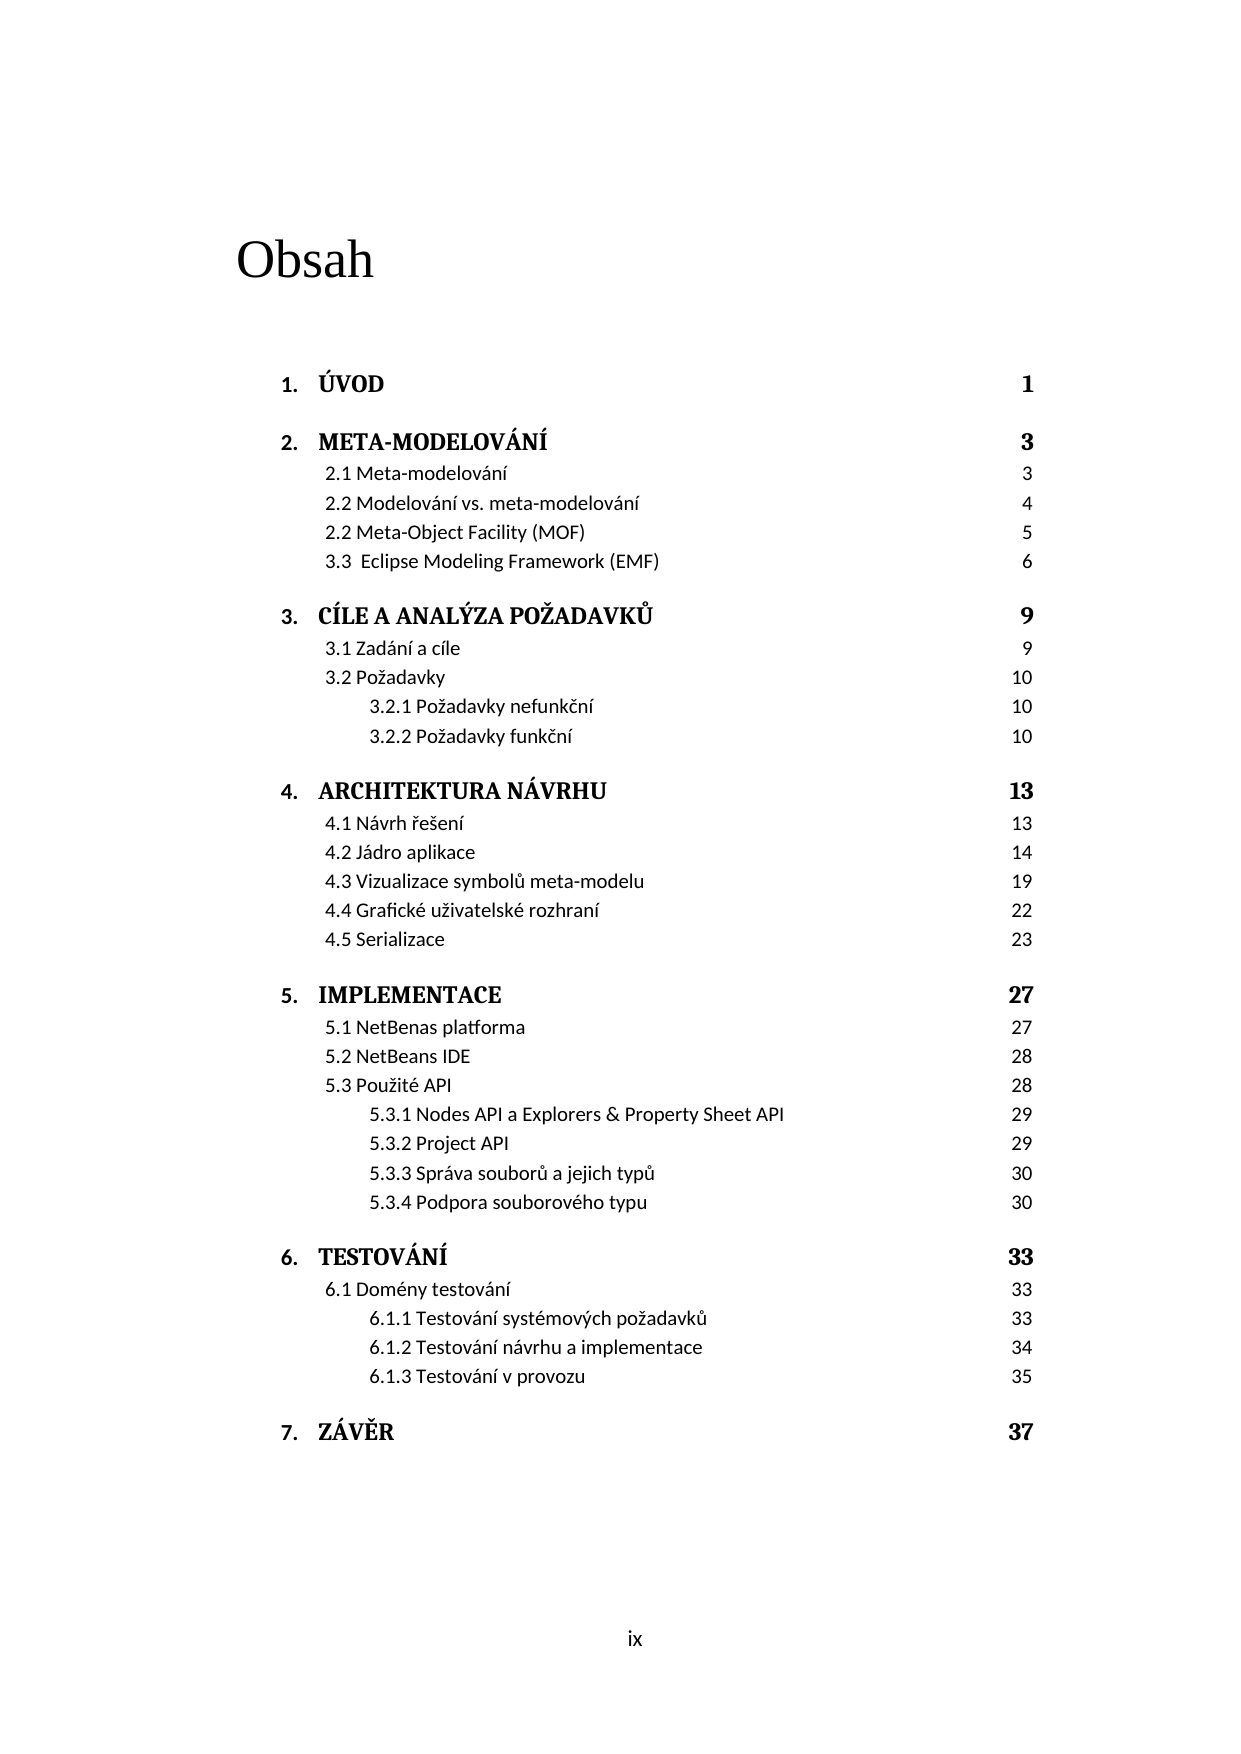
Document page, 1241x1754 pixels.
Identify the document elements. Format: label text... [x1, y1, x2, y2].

text 5.3.4 Podpora souborového typu 30 [369, 1189, 1033, 1214]
text 2.2 Modelování vs. meta-modelování 4 [325, 490, 1033, 515]
text Úvod 1 [281, 369, 1033, 398]
text 4.1 Návrh řešení 13 [325, 810, 1033, 835]
text Testování 33 [281, 1243, 1033, 1272]
text 3.3 Eclipse Modeling Framework (EMF) 6 [325, 548, 1033, 573]
text Cíle a analýza požadavků 9 [281, 602, 1033, 631]
text 3.1 Zadání a cíle 9 [325, 635, 1033, 661]
text 3.2.2 Požadavky funkční 10 [369, 723, 1033, 748]
text 5.2 NetBeans IDE 28 [325, 1043, 1033, 1068]
text 6.1.1 Testování systémových požadavků 33 [369, 1305, 1033, 1331]
text 6.1.3 Testování v provozu 35 [369, 1363, 1033, 1389]
text 4.2 Jádro aplikace 14 [325, 839, 1033, 864]
text 4.3 Vizualizace symbolů meta-modelu 19 [325, 868, 1033, 894]
text 5.3.2 Project API 29 [369, 1131, 1033, 1156]
text 6.1 Domény testování 33 [325, 1276, 1033, 1301]
text Obsah [236, 227, 1033, 289]
text Meta-modelování 3 [281, 428, 1033, 456]
text Závěr 37 [281, 1418, 1033, 1446]
text 5.3.3 Správa souborů a jejich typů 30 [369, 1160, 1033, 1185]
text 4.4 Grafické uživatelské rozhraní 22 [325, 897, 1033, 923]
text 3.2 Požadavky 10 [325, 664, 1033, 690]
text 2.1 Meta-modelování 3 [325, 461, 1033, 486]
text 3.2.1 Požadavky nefunkční 10 [369, 694, 1033, 719]
text Implementace 27 [281, 981, 1033, 1009]
text 5.1 NetBenas platforma 27 [325, 1014, 1033, 1039]
text 2.2 Meta-Object Facility (MOF) 5 [325, 519, 1033, 544]
text 5.3.1 Nodes API a Explorers & Property Sheet API 29 [369, 1101, 1033, 1127]
text 5.3 Použité API 28 [325, 1072, 1033, 1098]
text 4.5 Serializace 23 [325, 927, 1033, 952]
text 6.1.2 Testování návrhu a implementace 34 [369, 1334, 1033, 1360]
text Architektura návrhu 13 [281, 777, 1033, 806]
